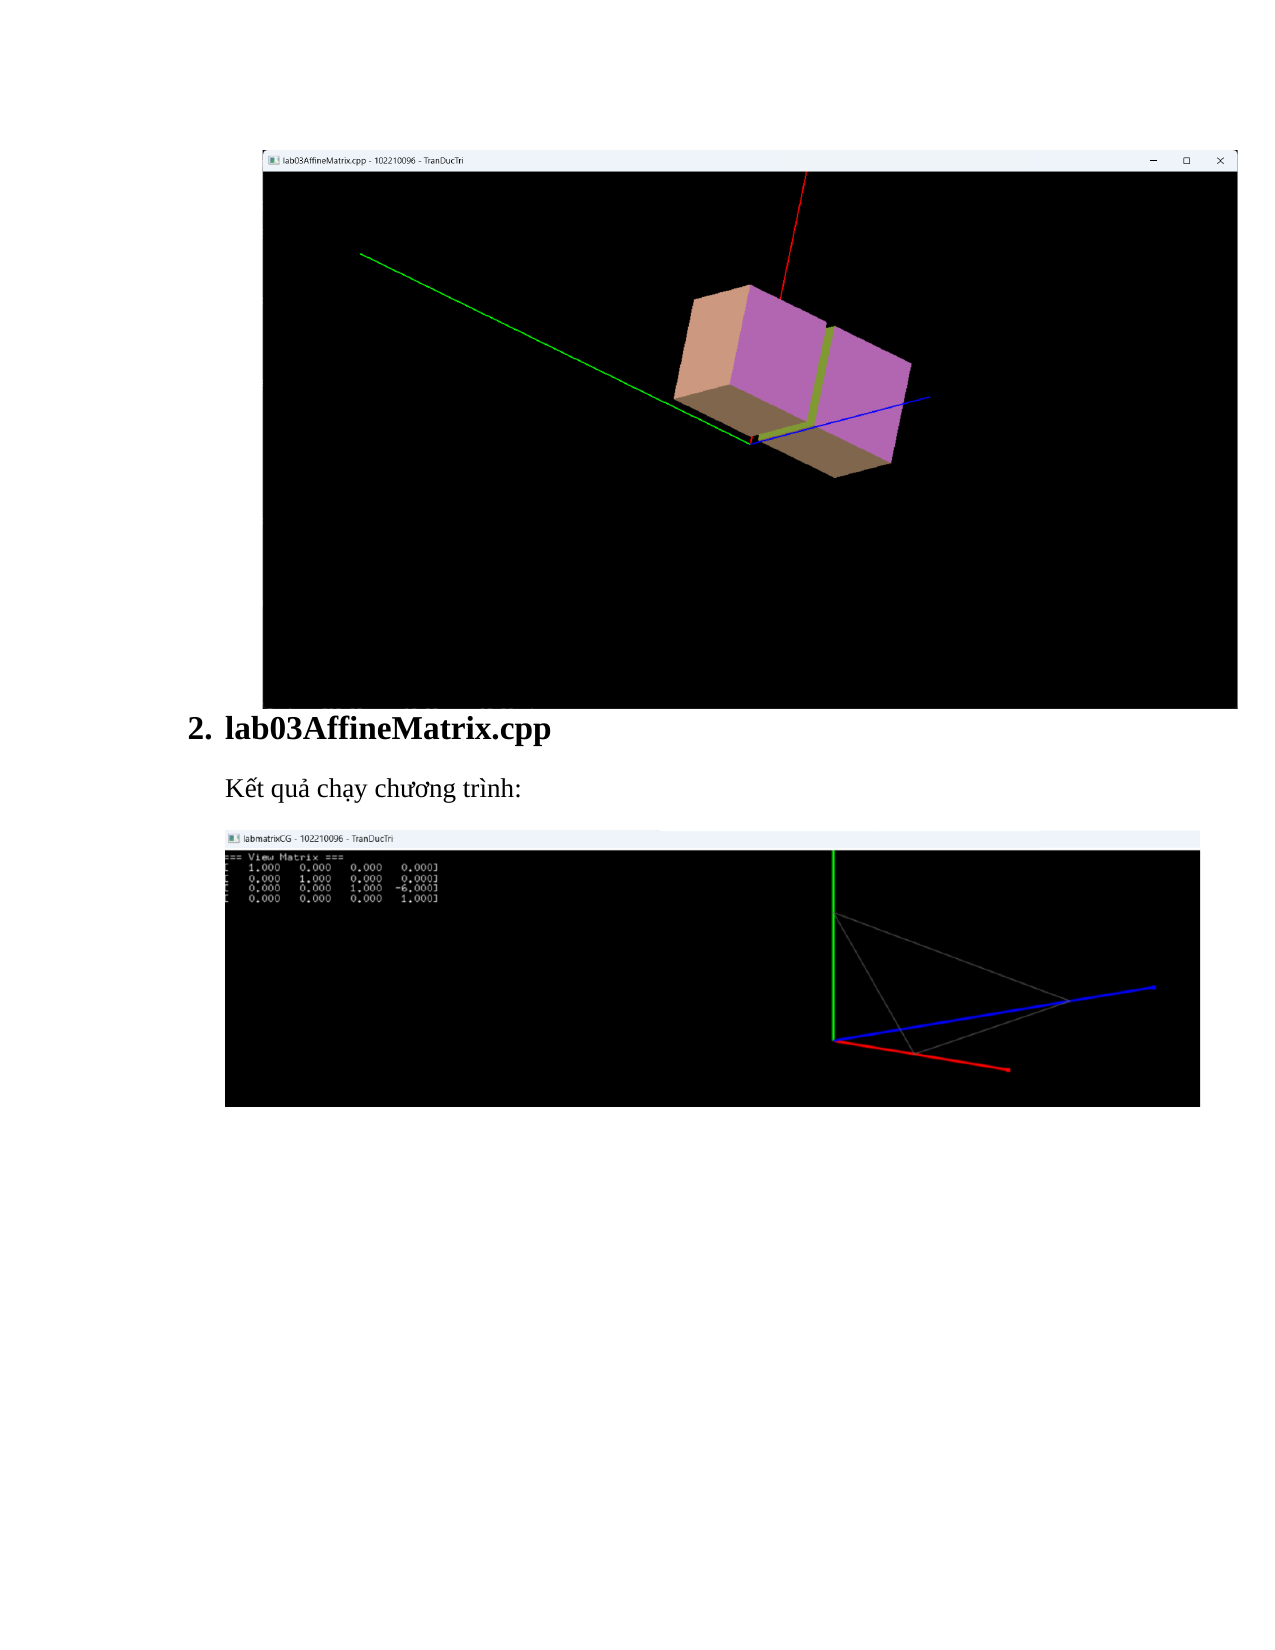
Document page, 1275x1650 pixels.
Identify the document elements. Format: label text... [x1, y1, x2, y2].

picture [225, 828, 1200, 1107]
text Kết quả chạy chương trình: [225, 772, 1125, 803]
picture [262, 150, 1238, 709]
list lab03AffineMatrix.cpp [187, 709, 1125, 747]
